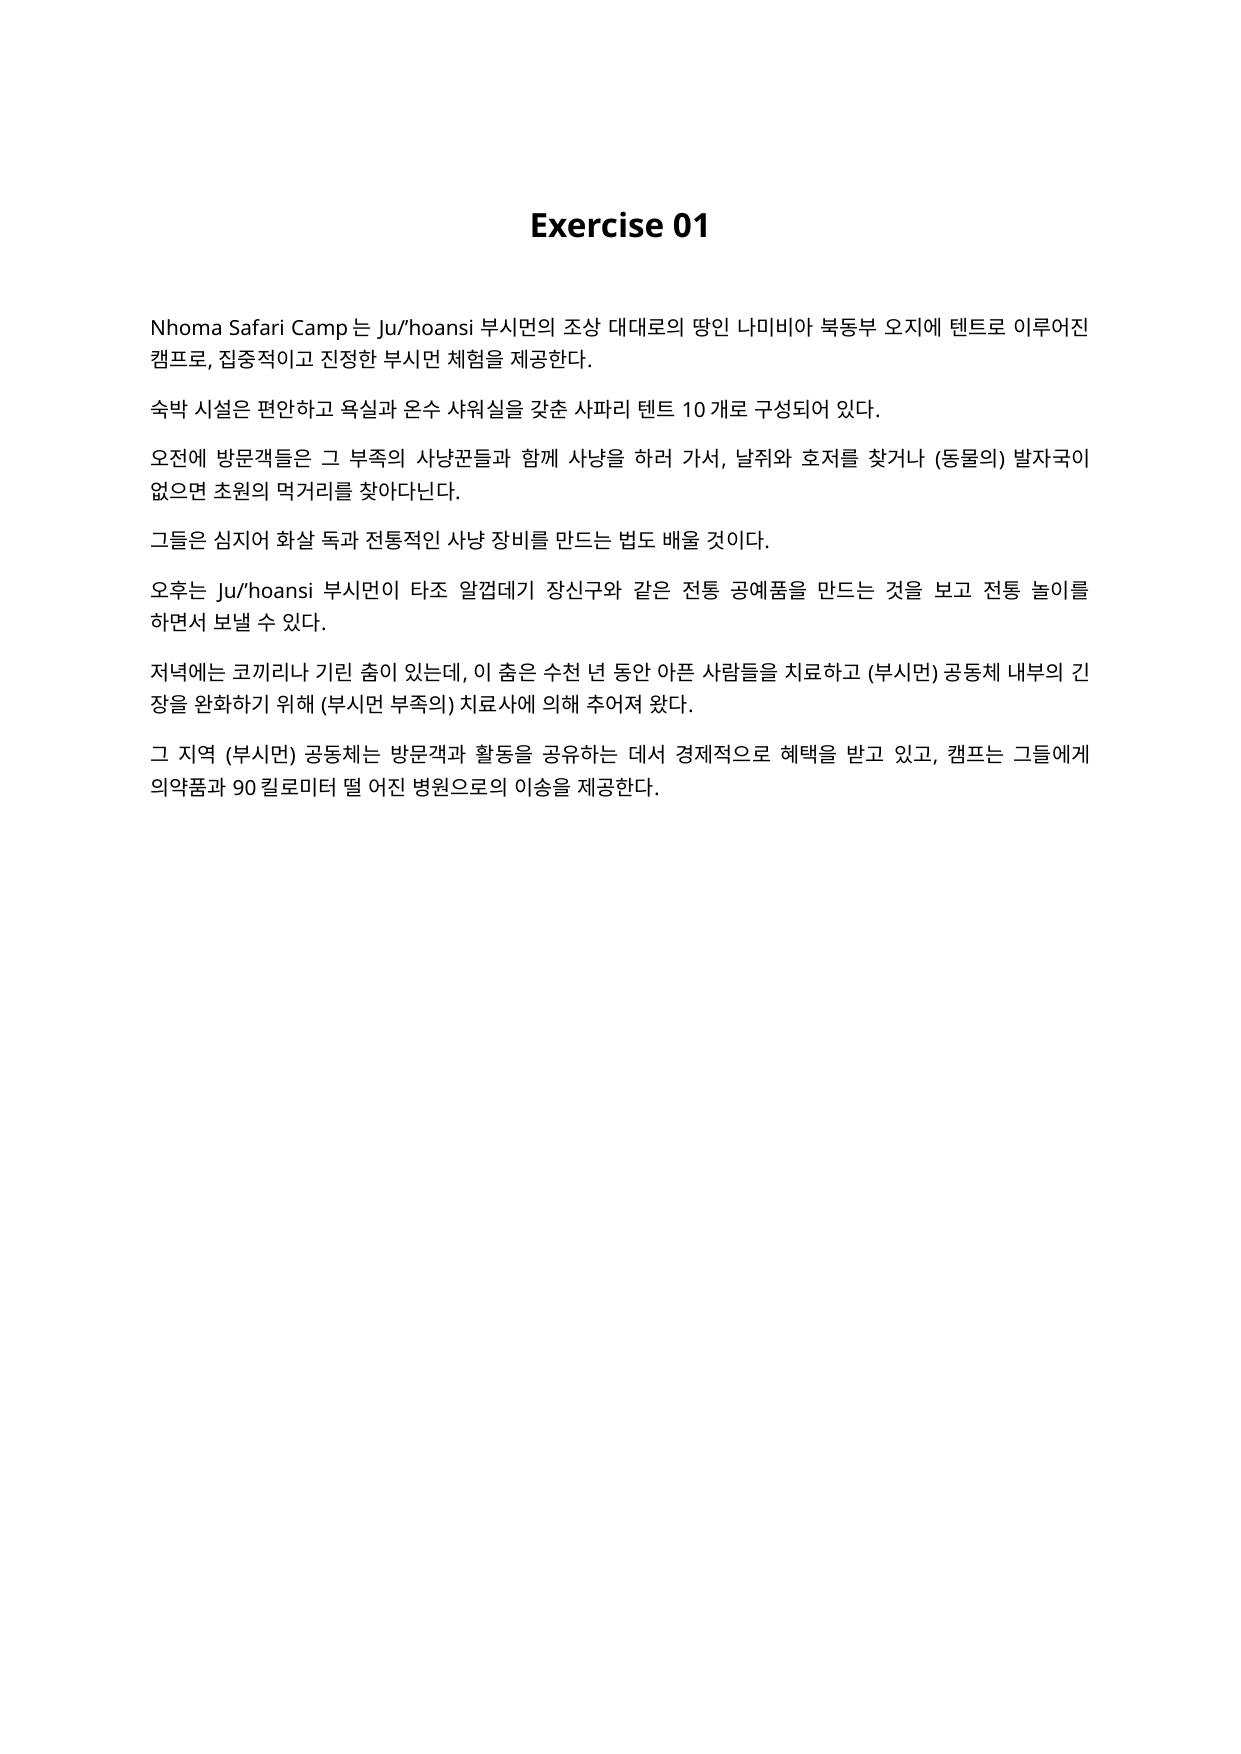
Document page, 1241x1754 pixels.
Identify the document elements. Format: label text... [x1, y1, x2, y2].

title Exercise 01 [150, 202, 1090, 248]
text 오전에 방문객들은 그 부족의 사냥꾼들과 함께 사냥을 하러 가서, 날쥐와 호저를 찾거나 (동물의) 발자국이 없으면 초원의 먹거리를 찾아다닌다. [150, 442, 1090, 505]
text 숙박 시설은 편안하고 욕실과 온수 샤워실을 갖춘 사파리 텐트 10개로 구성되어 있다. [150, 393, 1090, 423]
text 그들은 심지어 화살 독과 전통적인 사냥 장비를 만드는 법도 배울 것이다. [150, 524, 1090, 555]
text Nhoma Safari Camp는 Ju/’hoansi 부시먼의 조상 대대로의 땅인 나미비아 북동부 오지에 텐트로 이루어진 캠프로, 집중적이고 진정한 부시먼 체험을 제공한다. [150, 311, 1090, 374]
text 오후는 Ju/’hoansi 부시먼이 타조 알껍데기 장신구와 같은 전통 공예품을 만드는 것을 보고 전통 놀이를 하면서 보낼 수 있다. [150, 574, 1090, 637]
text 그 지역 (부시먼) 공동체는 방문객과 활동을 공유하는 데서 경제적으로 혜택을 받고 있고, 캠프는 그들에게 의약품과 90킬로미터 떨 어진 병원으로의 이송을 제공한다. [150, 738, 1090, 801]
text 저녁에는 코끼리나 기린 춤이 있는데, 이 춤은 수천 년 동안 아픈 사람들을 치료하고 (부시먼) 공동체 내부의 긴 장을 완화하기 위해 (부시먼 부족의) 치료사에 의해 추어져 왔다. [150, 656, 1090, 719]
